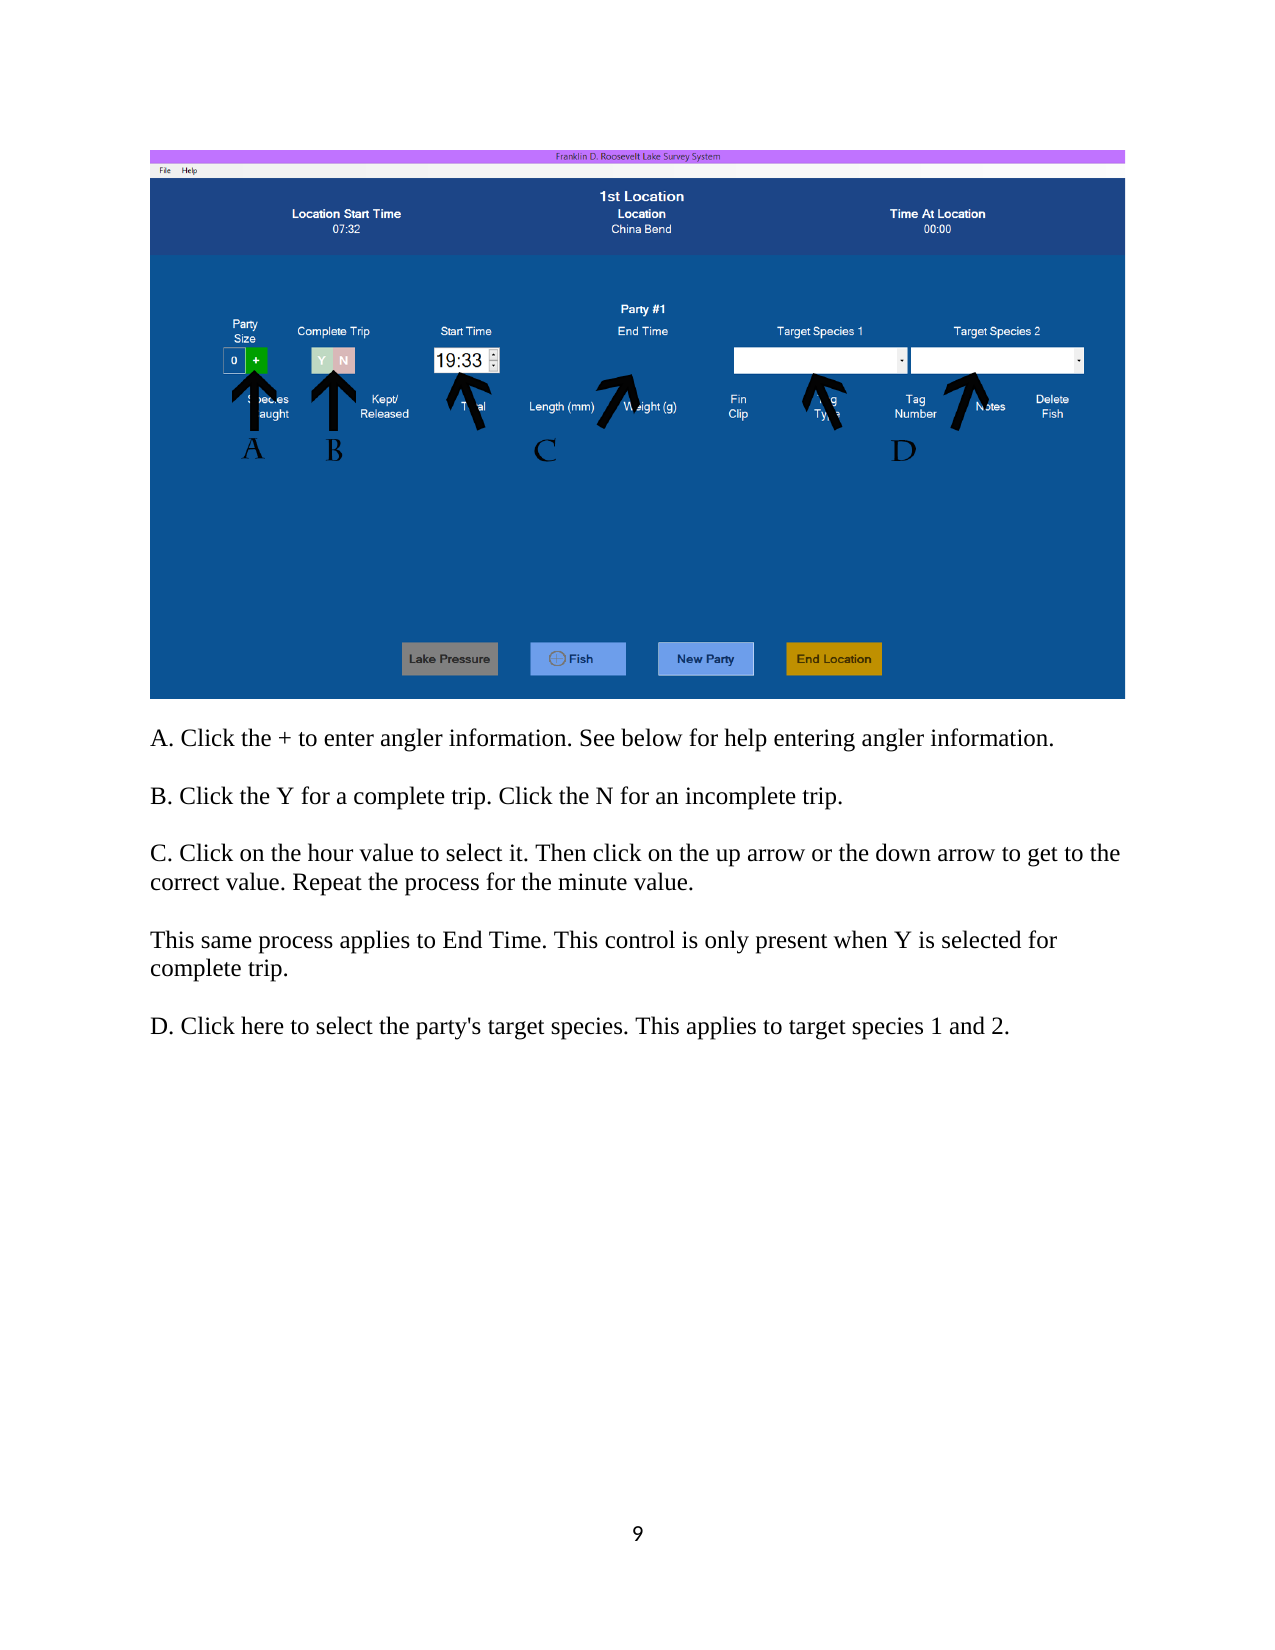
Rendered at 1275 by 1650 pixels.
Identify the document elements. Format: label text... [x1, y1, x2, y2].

text This same process applies to End Time. This control is only present when Y is selected for complete trip. [150, 925, 1125, 982]
picture [150, 150, 1125, 699]
text C. Click on the hour value to select it. Then click on the up arrow or the down arrow to get to the correct value. Repeat the process for the minute value. [150, 838, 1125, 896]
text A. Click the + to enter angler information. See below for help entering angler information. [150, 723, 1125, 752]
text B. Click the Y for a complete trip. Click the N for an incomplete trip. [150, 781, 1125, 810]
text D. Click here to select the party's target species. This applies to target species 1 and 2. [150, 1011, 1125, 1040]
